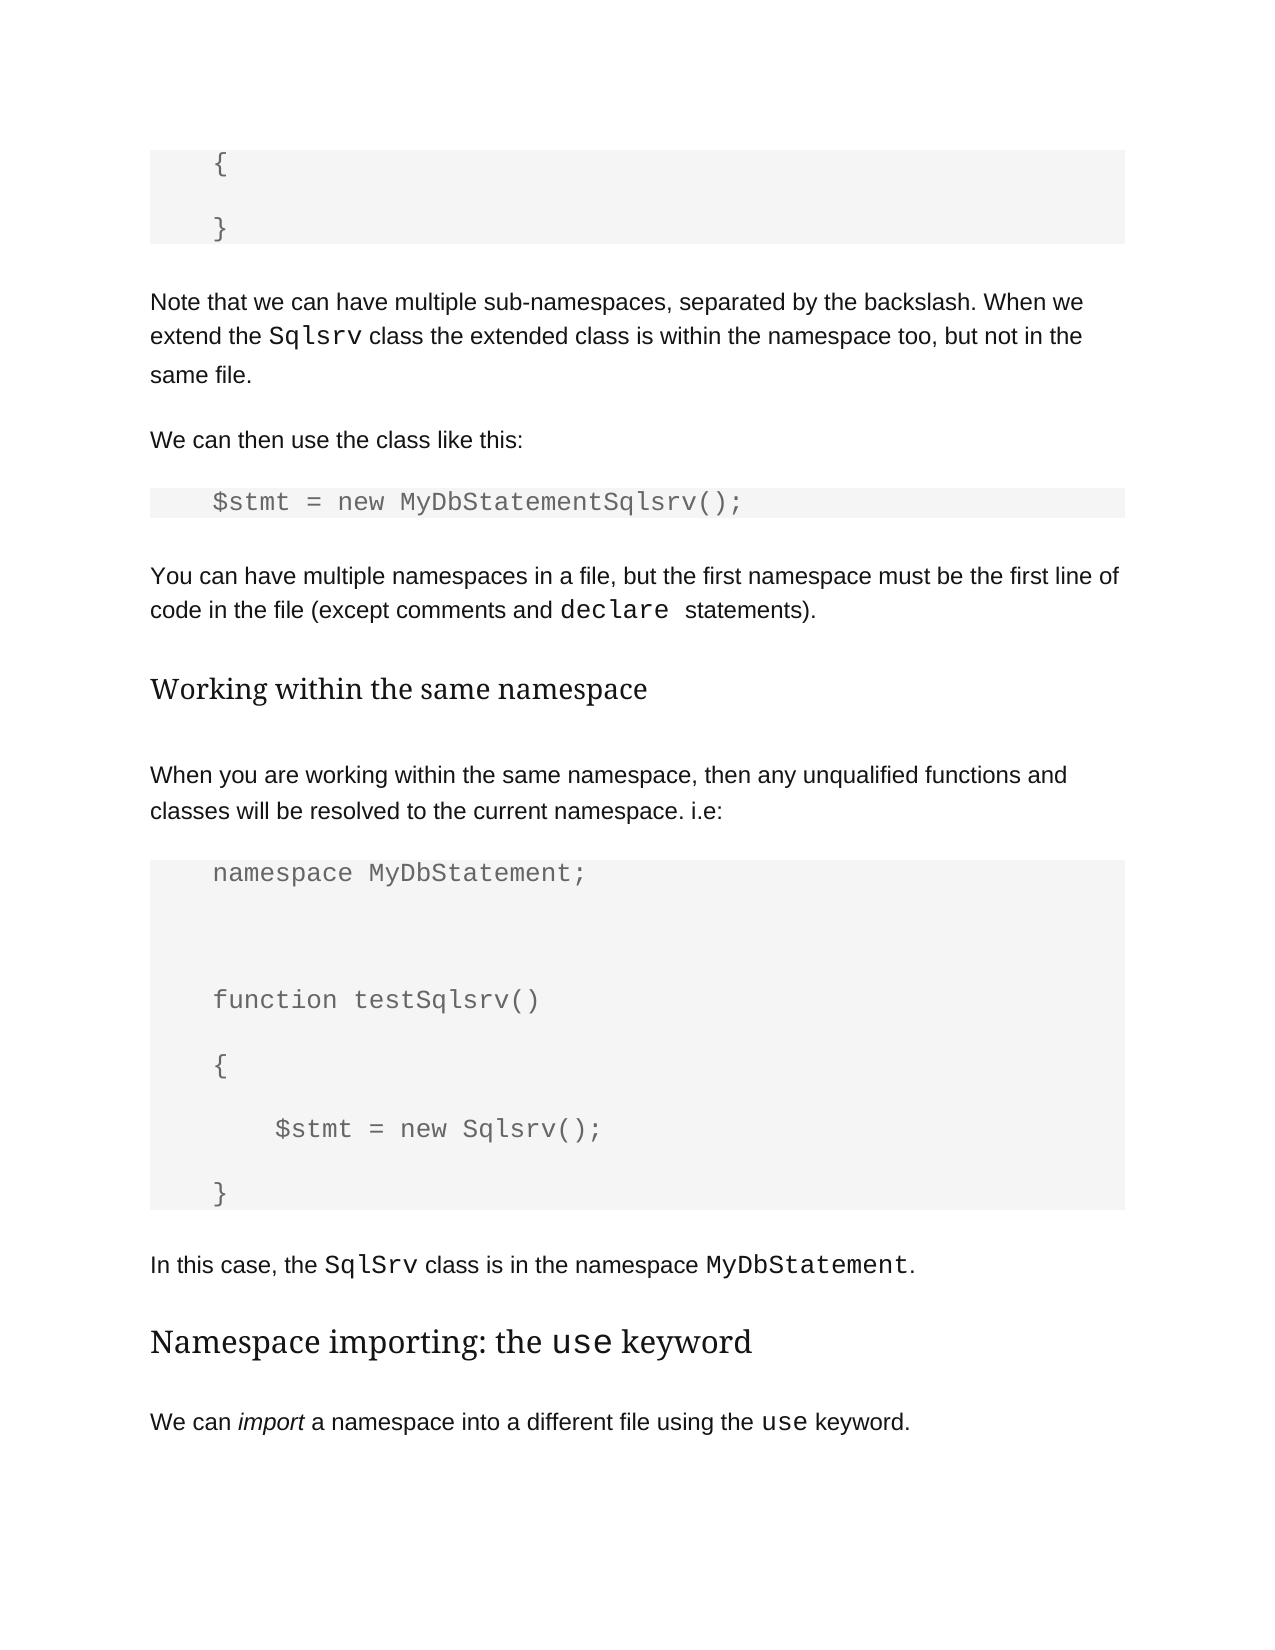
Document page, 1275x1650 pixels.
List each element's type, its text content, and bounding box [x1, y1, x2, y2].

text Working within the same namespace [150, 669, 1125, 708]
text Namespace importing: the use keyword [150, 1319, 1125, 1363]
text You can have multiple namespaces in a file, but the first namespace must be the first line of code in the file (except comments and declare statements). [150, 553, 1125, 626]
text We can import a namespace into a different file using the use keyword. [150, 1402, 1125, 1438]
text { [150, 1051, 1125, 1081]
text function testSqlsrv() [150, 987, 1125, 1017]
text $stmt = new MyDbStatementSqlsrv(); [150, 488, 1125, 518]
text Note that we can have multiple sub-namespaces, separated by the backslash. When we extend the Sqlsrv class the extended class is within the namespace too, but not in the same file. [150, 279, 1125, 389]
text } [150, 214, 1125, 244]
text When you are working within the same namespace, then any unqualified functions and classes will be resolved to the current namespace. i.e: [150, 752, 1125, 825]
text $stmt = new Sqlsrv(); [150, 1116, 1125, 1145]
text In this case, the SqlSrv class is in the namespace MyDbStatement. [150, 1244, 1125, 1281]
text We can then use the class like this: [150, 417, 1125, 453]
text } [150, 1180, 1125, 1210]
text namespace MyDbStatement; [150, 860, 1125, 889]
text { [150, 150, 1125, 179]
